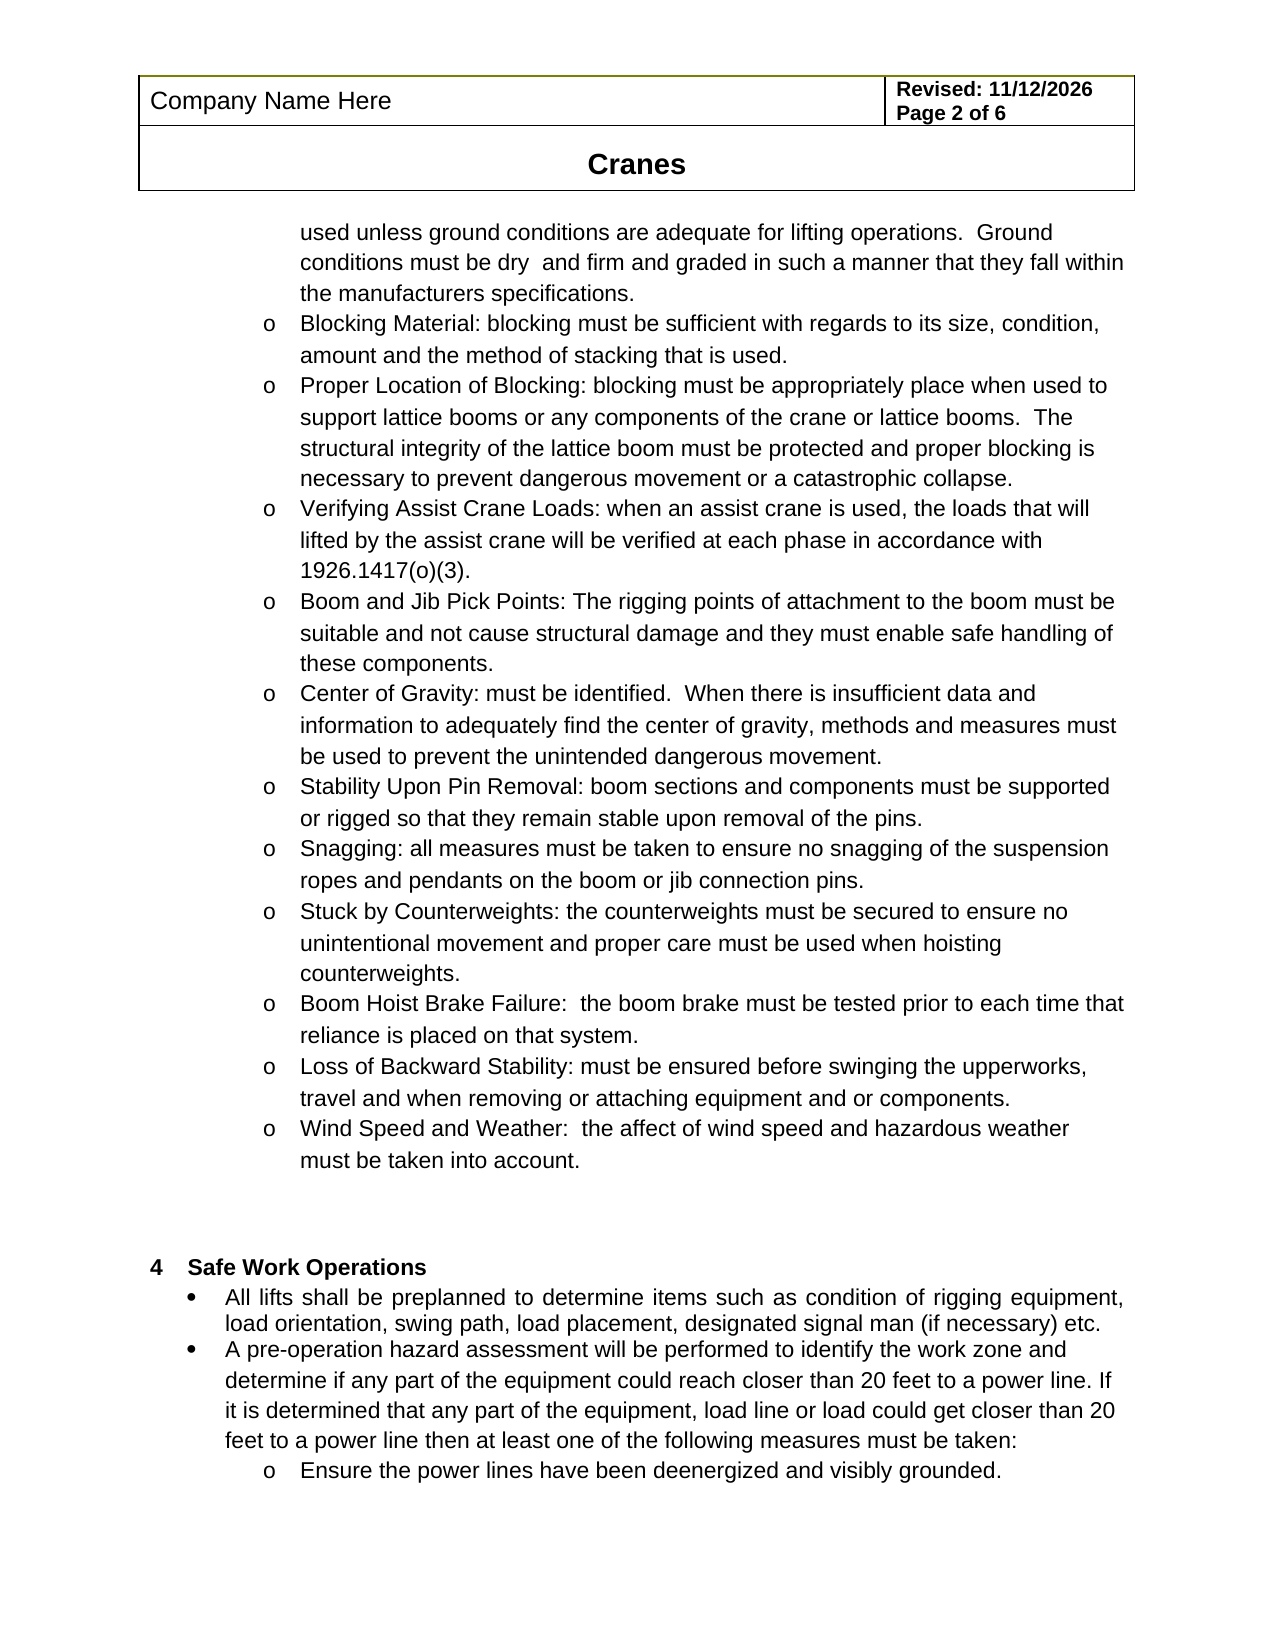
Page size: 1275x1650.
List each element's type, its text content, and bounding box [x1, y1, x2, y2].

list Wind Speed and Weather: the affect of wind speed and hazardous weather must be taken into account. [262, 1115, 1125, 1173]
list All lifts shall be preplanned to determine items such as condition of rigging equipment, load orientation, swing path, load placement, designated signal man (if necessary) etc. [187, 1284, 1125, 1336]
list Verifying Assist Crane Loads: when an assist crane is used, the loads that will lifted by the assist crane will be verified at each phase in accordance with 1926.1417(o)(3). [262, 495, 1125, 584]
list Stuck by Counterweights: the counterweights must be secured to ensure no unintentional movement and proper care must be used when hoisting counterweights. [262, 898, 1125, 986]
list Safe Work Operations [150, 1253, 1125, 1280]
list Loss of Backward Stability: must be ensured before swinging the upperworks, travel and when removing or attaching equipment and or components. [262, 1053, 1125, 1111]
list Boom and Jib Pick Points: The rigging points of attachment to the boom must be suitable and not cause structural damage and they must enable safe handling of these components. [262, 588, 1125, 676]
list Stability Upon Pin Removal: boom sections and components must be supported or rigged so that they remain stable upon removal of the pins. [262, 773, 1125, 831]
list Blocking Material: blocking must be sufficient with regards to its size, condition, amount and the method of stacking that is used. [262, 310, 1125, 368]
list Boom Hoist Brake Failure: the boom brake must be tested prior to each time that reliance is placed on that system. [262, 990, 1125, 1049]
list Snagging: all measures must be taken to ensure no snagging of the suspension ropes and pendants on the boom or jib connection pins. [262, 835, 1125, 894]
list Ensure the power lines have been deenergized and visibly grounded. [262, 1457, 1125, 1486]
list Proper Location of Blocking: blocking must be appropriately place when used to support lattice booms or any components of the crane or lattice booms. The structural integrity of the lattice boom must be protected and proper blocking is necessary to prevent dangerous movement or a catastrophic collapse. [262, 372, 1125, 491]
list Center of Gravity: must be identified. When there is insufficient data and information to adequately find the center of gravity, methods and measures must be used to prevent the unintended dangerous movement. [262, 680, 1125, 769]
list A pre-operation hazard assessment will be performed to identify the work zone and determine if any part of the equipment could reach closer than 20 feet to a power line. If it is determined that any part of the equipment, load line or load could get closer than 20 feet to a power line then at least one of the following measures must be taken: [187, 1336, 1125, 1453]
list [262, 219, 1125, 306]
